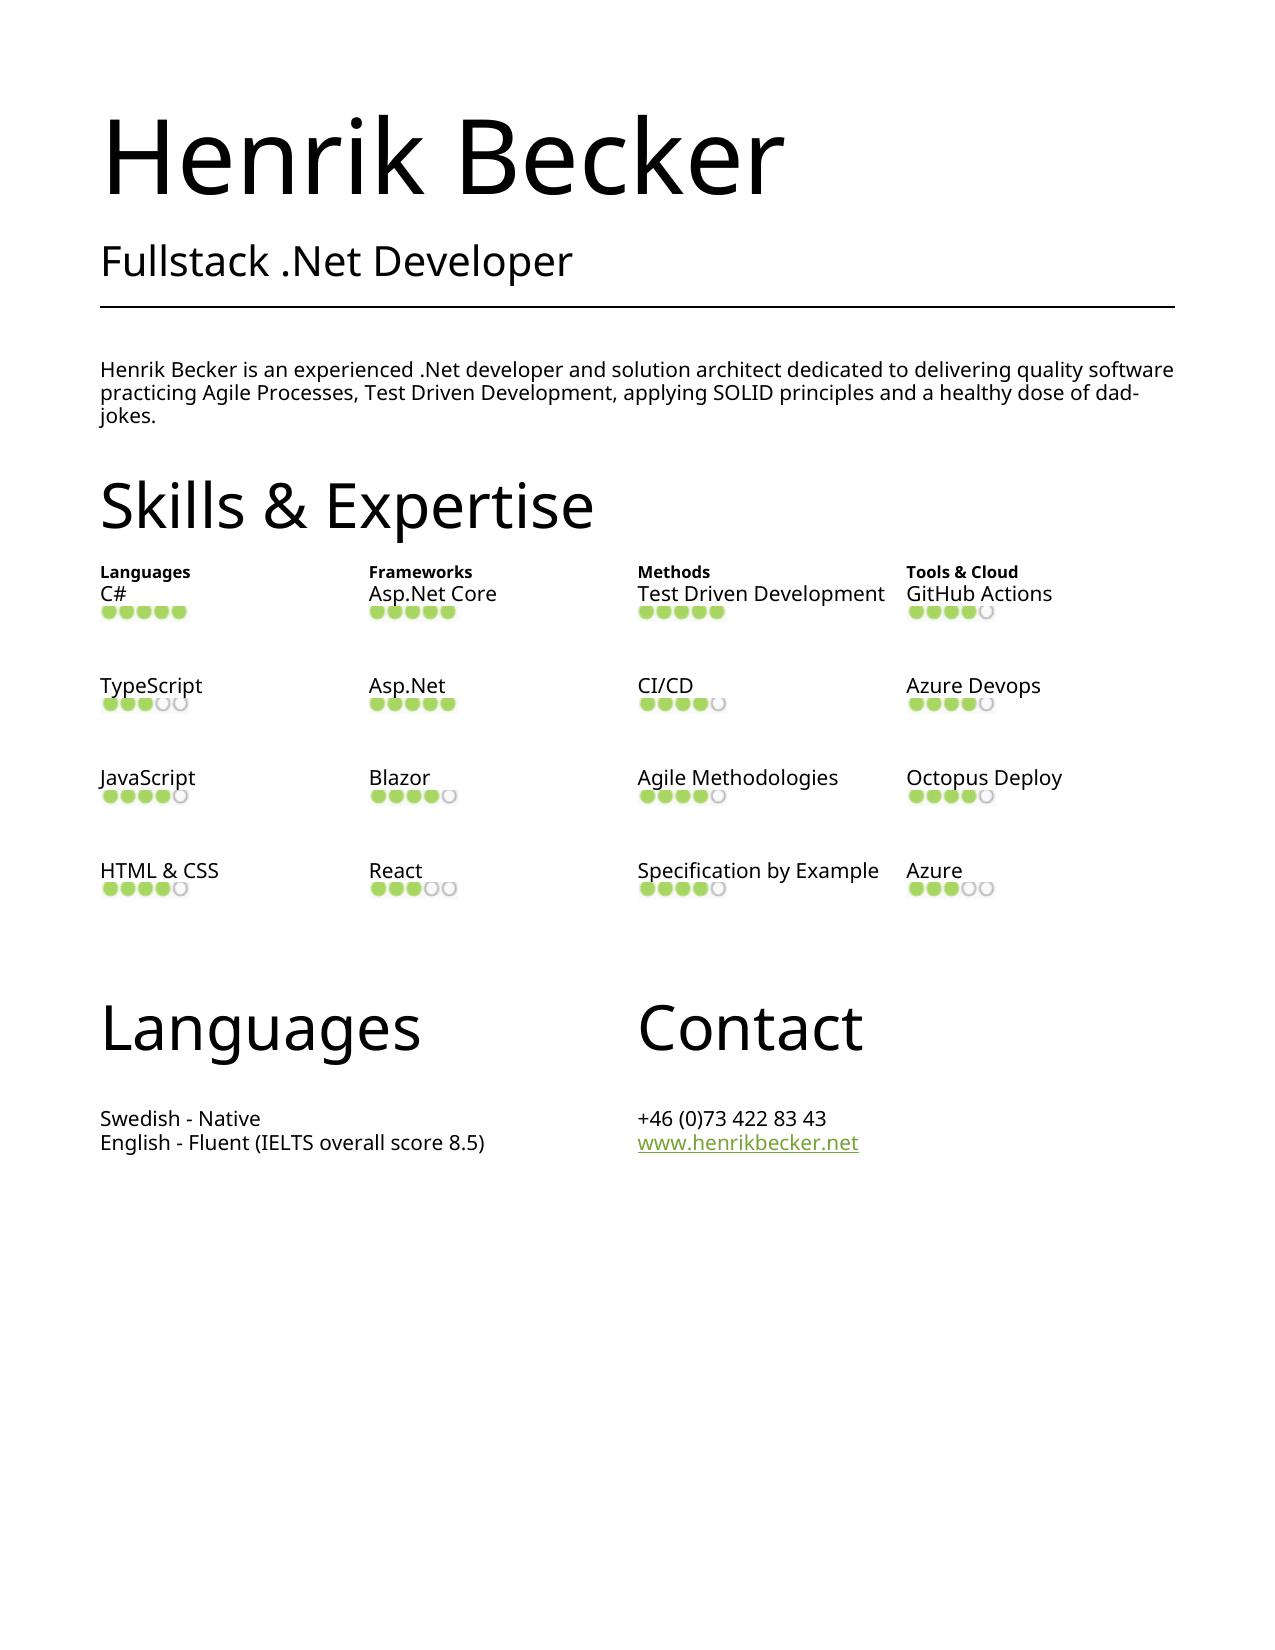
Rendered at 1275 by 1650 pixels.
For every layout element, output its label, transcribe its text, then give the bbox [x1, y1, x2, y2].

table_cell HTML & CSS [100, 859, 369, 952]
table_header Methods [638, 564, 906, 582]
table_cell +46 (0)73 422 83 43 www.henrikbecker.net [638, 1086, 1175, 1180]
table_cell Swedish - Native English - Fluent (IELTS overall score 8.5) [100, 1086, 637, 1180]
table_cell C# [100, 583, 369, 675]
table_cell Specification by Example [638, 859, 906, 952]
picture [368, 698, 459, 714]
table_cell Asp.Net [369, 675, 637, 767]
table_cell Octopus Deploy [906, 767, 1175, 859]
picture [100, 606, 190, 622]
picture [368, 606, 459, 622]
table_cell Test Driven Development [638, 583, 906, 675]
picture [368, 790, 459, 806]
table_header Frameworks [369, 564, 637, 582]
picture [906, 790, 996, 806]
table_cell Azure [906, 859, 1175, 952]
picture [368, 882, 459, 899]
table_cell GitHub Actions [906, 583, 1175, 675]
table_cell CI/CD [638, 675, 906, 767]
table_cell TypeScript [100, 675, 369, 767]
picture [637, 790, 728, 806]
table_cell Agile Methodologies [638, 767, 906, 859]
picture [100, 882, 190, 899]
table_header Languages [100, 564, 369, 582]
table_cell React [369, 859, 637, 952]
picture [637, 698, 728, 714]
subtitle Henrik Becker [100, 100, 1175, 218]
subtitle Fullstack .Net Developer [100, 238, 1175, 286]
table_header Languages [100, 952, 637, 1086]
table_cell Asp.Net Core [369, 583, 637, 675]
picture [906, 882, 996, 899]
table_header Contact [638, 952, 1175, 1086]
picture [100, 698, 190, 714]
picture [637, 606, 728, 622]
table_cell Azure Devops [906, 675, 1175, 767]
text Henrik Becker is an experienced .Net developer and solution architect dedicated to delivering quality software practicing Agile Processes, Test Driven Development, applying SOLID principles and a healthy dose of dad-jokes. [100, 359, 1175, 430]
table_cell JavaScript [100, 767, 369, 859]
subtitle Skills & Expertise [100, 471, 1175, 543]
picture [100, 790, 190, 806]
picture [637, 882, 728, 899]
picture [906, 606, 996, 622]
table_header Tools & Cloud [906, 564, 1175, 582]
table_cell Blazor [369, 767, 637, 859]
picture [906, 698, 996, 714]
